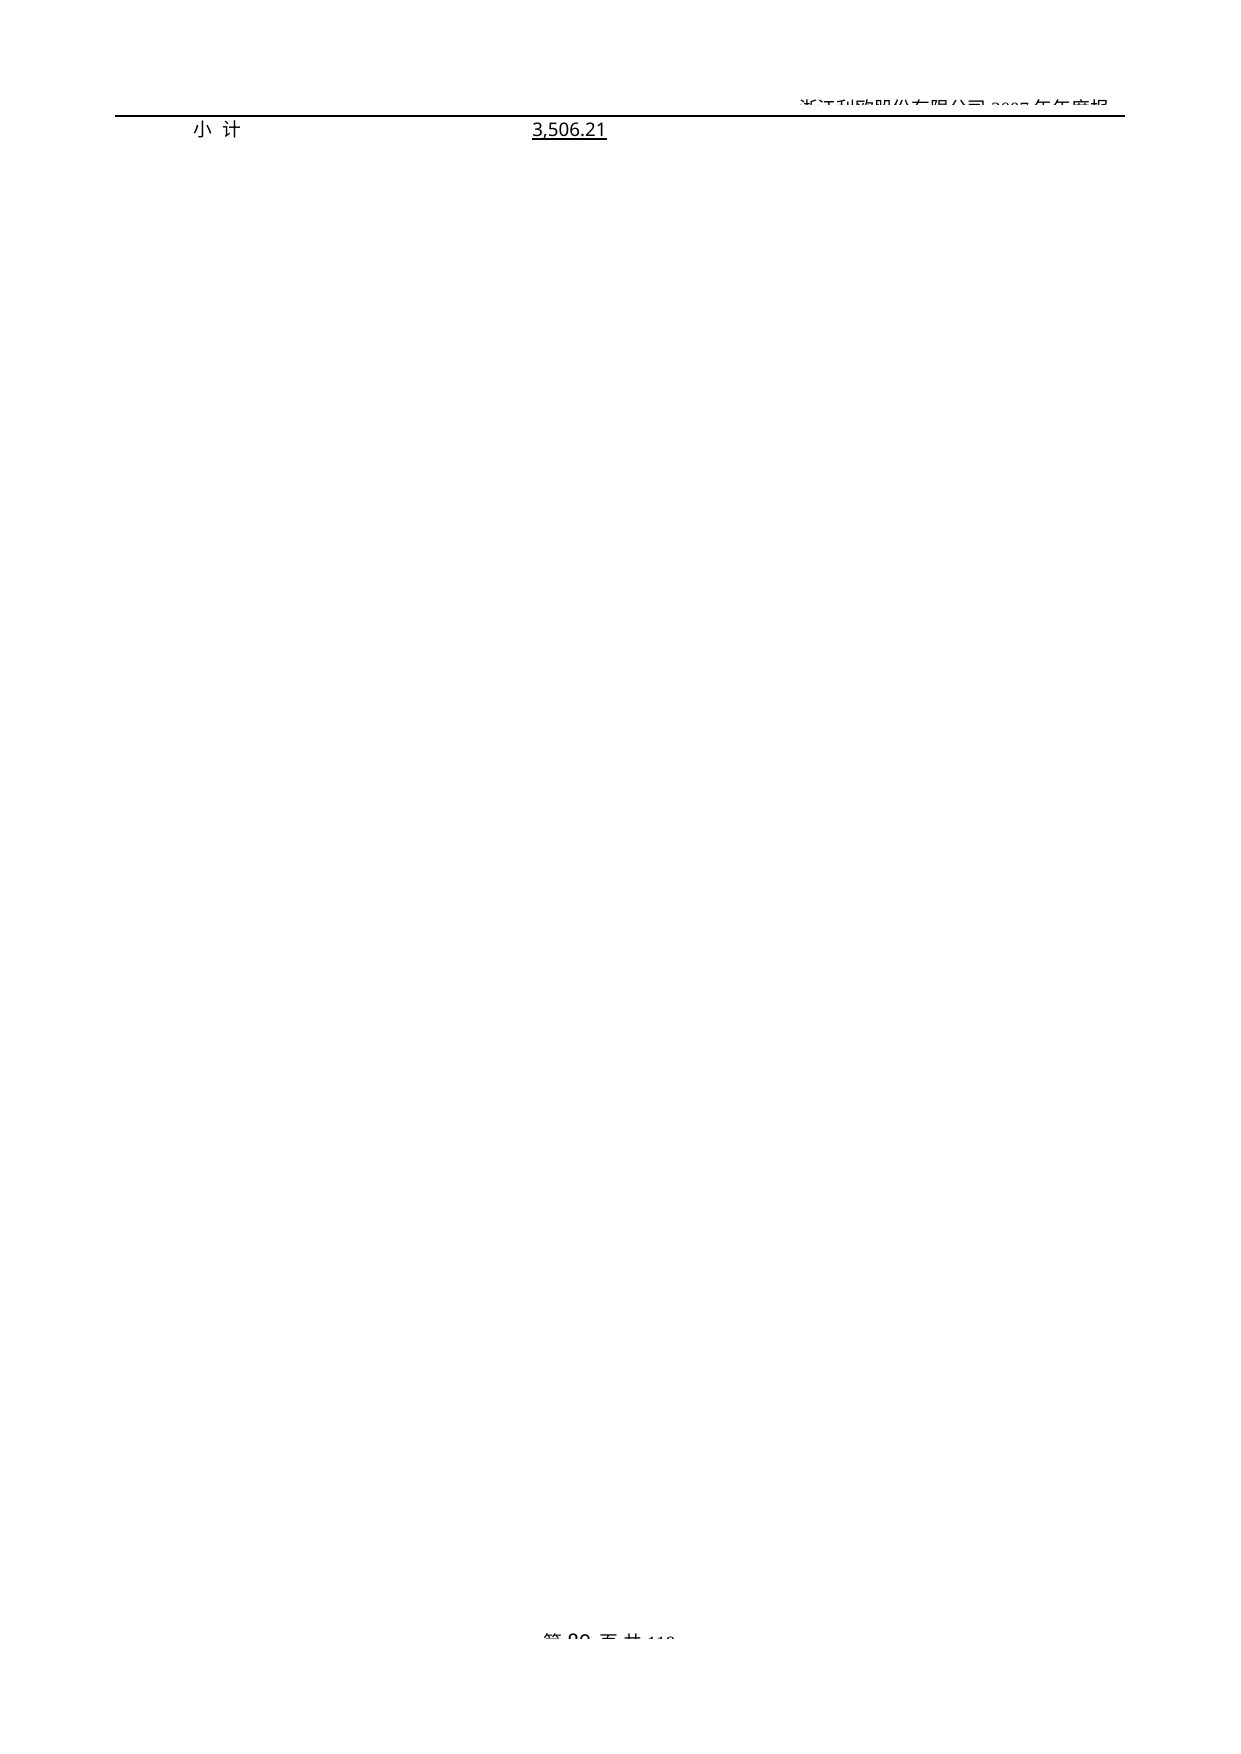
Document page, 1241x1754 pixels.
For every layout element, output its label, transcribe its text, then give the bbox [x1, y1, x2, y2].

text 小 计 3,506.21 [102, 117, 1066, 142]
